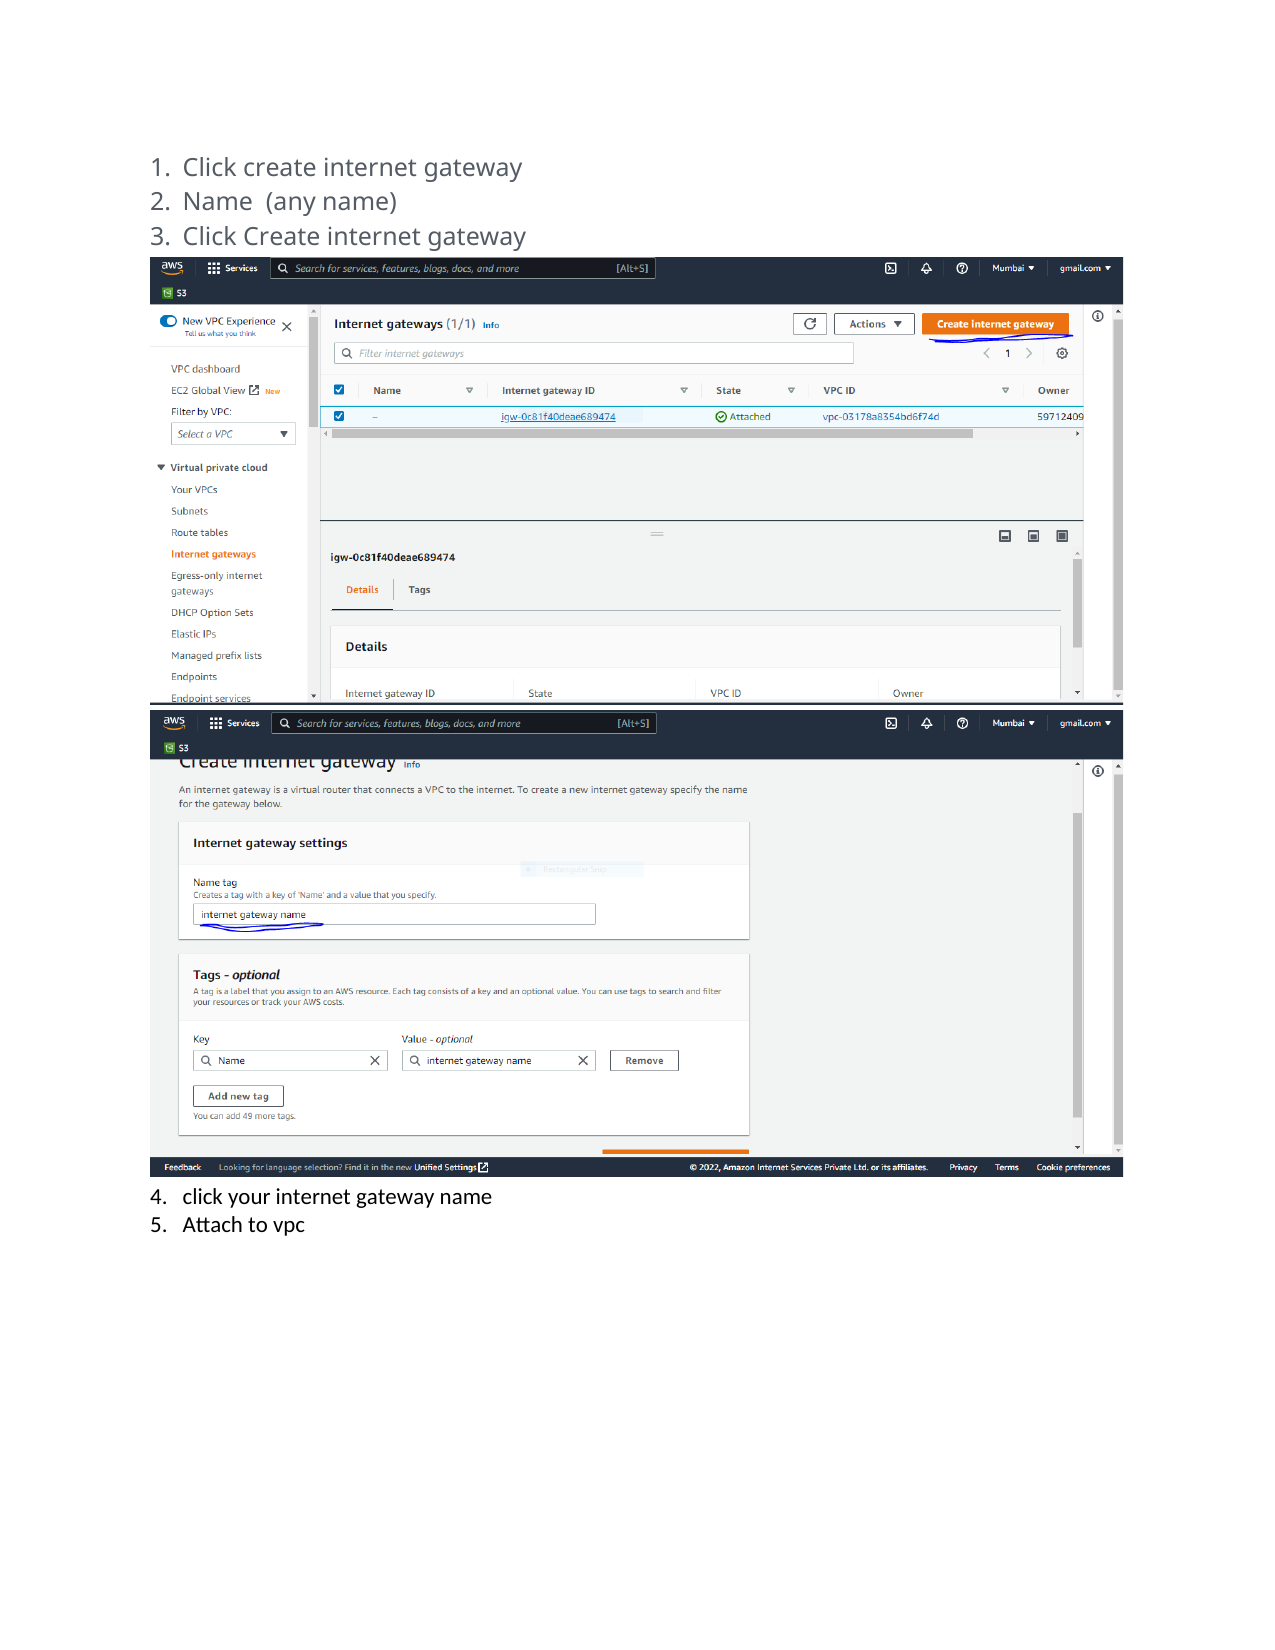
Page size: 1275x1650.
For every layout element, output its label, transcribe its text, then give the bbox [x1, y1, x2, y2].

list Attach to vpc [150, 1210, 1125, 1238]
list Click create internet gateway [150, 150, 1125, 184]
list click your internet gateway name [150, 1182, 1125, 1210]
picture [150, 710, 1124, 1177]
list Name (any name) [150, 184, 1125, 218]
picture [150, 257, 1124, 705]
list Click Create internet gateway [150, 218, 1125, 252]
